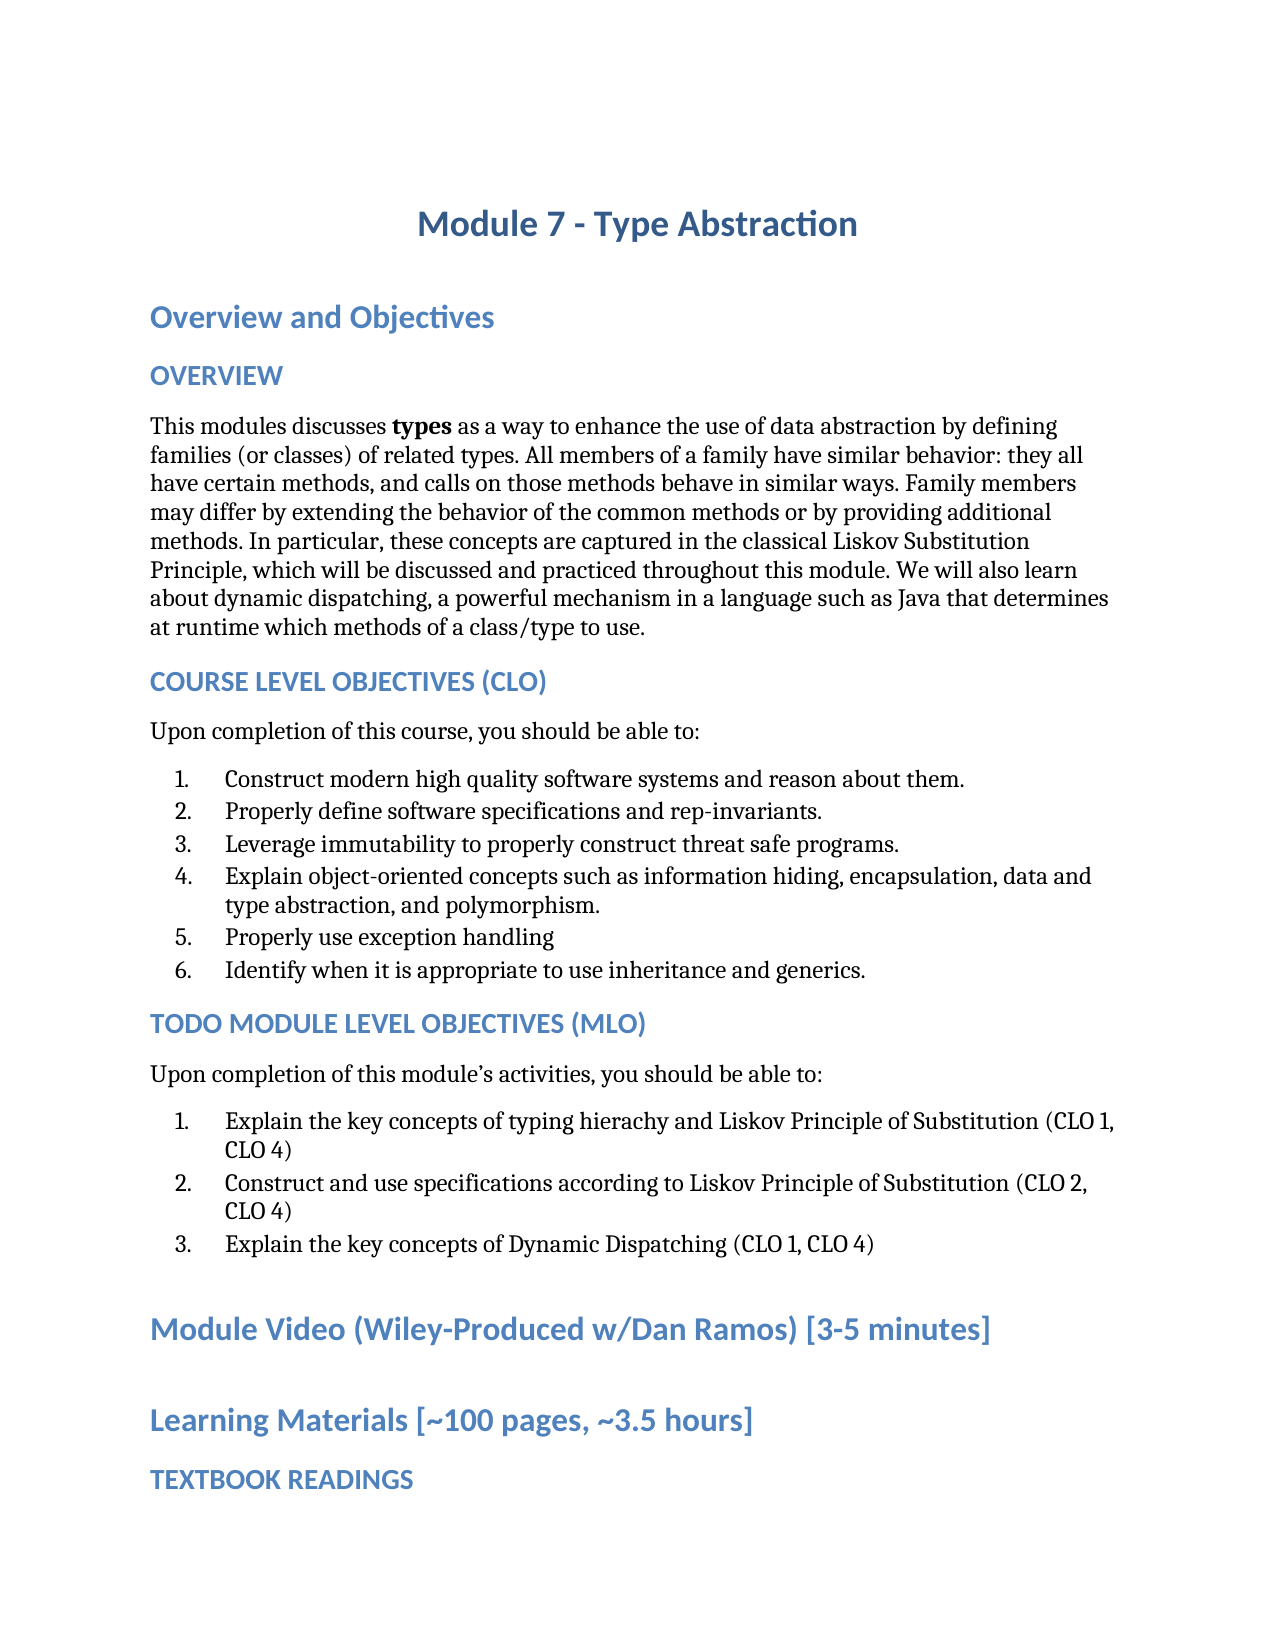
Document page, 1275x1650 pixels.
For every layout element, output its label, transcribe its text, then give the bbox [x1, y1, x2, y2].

list Construct and use specifications according to Liskov Principle of Substitution (CLO 2, CLO 4) [175, 1168, 1125, 1226]
text Upon completion of this module’s activities, you should be able to: [150, 1060, 1125, 1088]
subtitle Module Video (Wiley-Produced w/Dan Ramos) [3-5 minutes] [150, 1308, 1125, 1349]
list Construct modern high quality software systems and reason about them. [175, 764, 1125, 793]
subtitle TEXTBOOK READINGS [150, 1461, 1125, 1496]
title Module 7 - Type Abstraction [150, 200, 1125, 246]
list Identify when it is appropriate to use inheritance and generics. [175, 956, 1125, 984]
subtitle COURSE LEVEL OBJECTIVES (CLO) [150, 663, 1125, 698]
list Explain the key concepts of Dynamic Dispatching (CLO 1, CLO 4) [175, 1230, 1125, 1258]
text This modules discusses types as a way to enhance the use of data abstraction by defining families (or classes) of related types. All members of a family have similar behavior: they all have certain methods, and calls on those methods behave in similar ways. Family members may differ by extending the behavior of the common methods or by providing additional methods. In particular, these concepts are captured in the classical Liskov Substitution Principle, which will be discussed and practiced throughout this module. We will also learn about dynamic dispatching, a powerful mechanism in a language such as Java that determines at runtime which methods of a class/type to use. [150, 412, 1125, 642]
list Leverage immutability to properly construct threat safe programs. [175, 829, 1125, 858]
list Properly use exception handling [175, 923, 1125, 952]
subtitle Learning Materials [~100 pages, ~3.5 hours] [150, 1399, 1125, 1440]
list Properly define software specifications and rep-invariants. [175, 797, 1125, 826]
subtitle TODO MODULE LEVEL OBJECTIVES (MLO) [150, 1005, 1125, 1041]
list Explain object-oriented concepts such as information hiding, encapsulation, data and type abstraction, and polymorphism. [175, 862, 1125, 919]
subtitle OVERVIEW [150, 357, 1125, 393]
text Upon completion of this course, you should be able to: [150, 717, 1125, 746]
subtitle Overview and Objectives [150, 296, 1125, 337]
list Explain the key concepts of typing hierachy and Liskov Principle of Substitution (CLO 1, CLO 4) [175, 1107, 1125, 1165]
